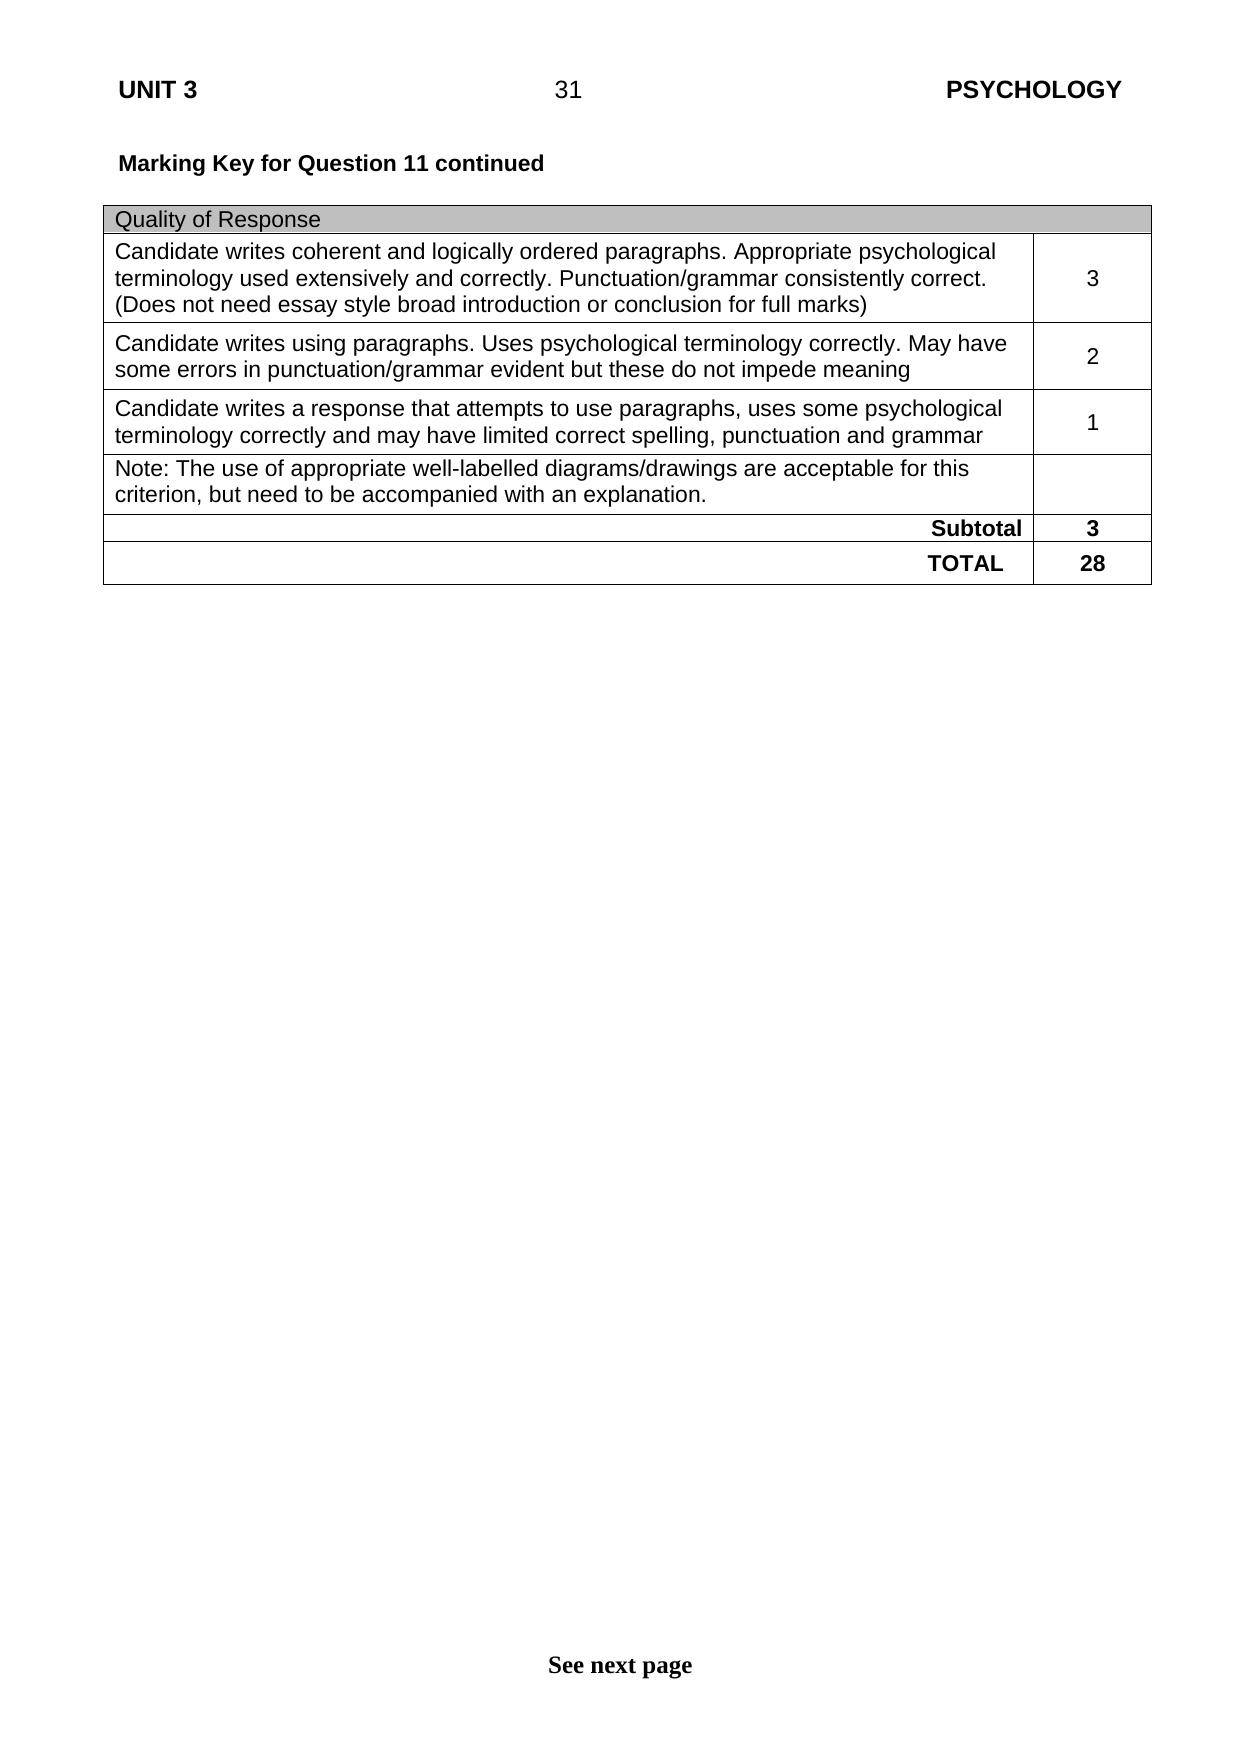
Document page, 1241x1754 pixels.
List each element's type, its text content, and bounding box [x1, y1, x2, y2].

table_cell Subtotal [104, 515, 1033, 541]
table_cell TOTAL [104, 542, 1033, 583]
table_cell 1 [1034, 390, 1151, 453]
table_cell Candidate writes using paragraphs. Uses psychological terminology correctly. May have some errors in punctuation/grammar evident but these do not impede meaning [104, 323, 1033, 389]
table_cell [1034, 455, 1151, 513]
table_cell 28 [1034, 542, 1151, 583]
table_cell 3 [1034, 515, 1151, 541]
table_cell 3 [1034, 234, 1151, 322]
table_cell Note: The use of appropriate well-labelled diagrams/drawings are acceptable for this criterion, but need to be accompanied with an explanation. [104, 455, 1033, 513]
table_cell Candidate writes a response that attempts to use paragraphs, uses some psychological terminology correctly and may have limited correct spelling, punctuation and grammar [104, 390, 1033, 453]
table_header Quality of Response [104, 206, 1151, 232]
text Marking Key for Question 11 continued [118, 150, 1122, 176]
table_cell Candidate writes coherent and logically ordered paragraphs. Appropriate psychological terminology used extensively and correctly. Punctuation/grammar consistently correct. (Does not need essay style broad introduction or conclusion for full marks) [104, 234, 1033, 322]
table_cell 2 [1034, 323, 1151, 389]
